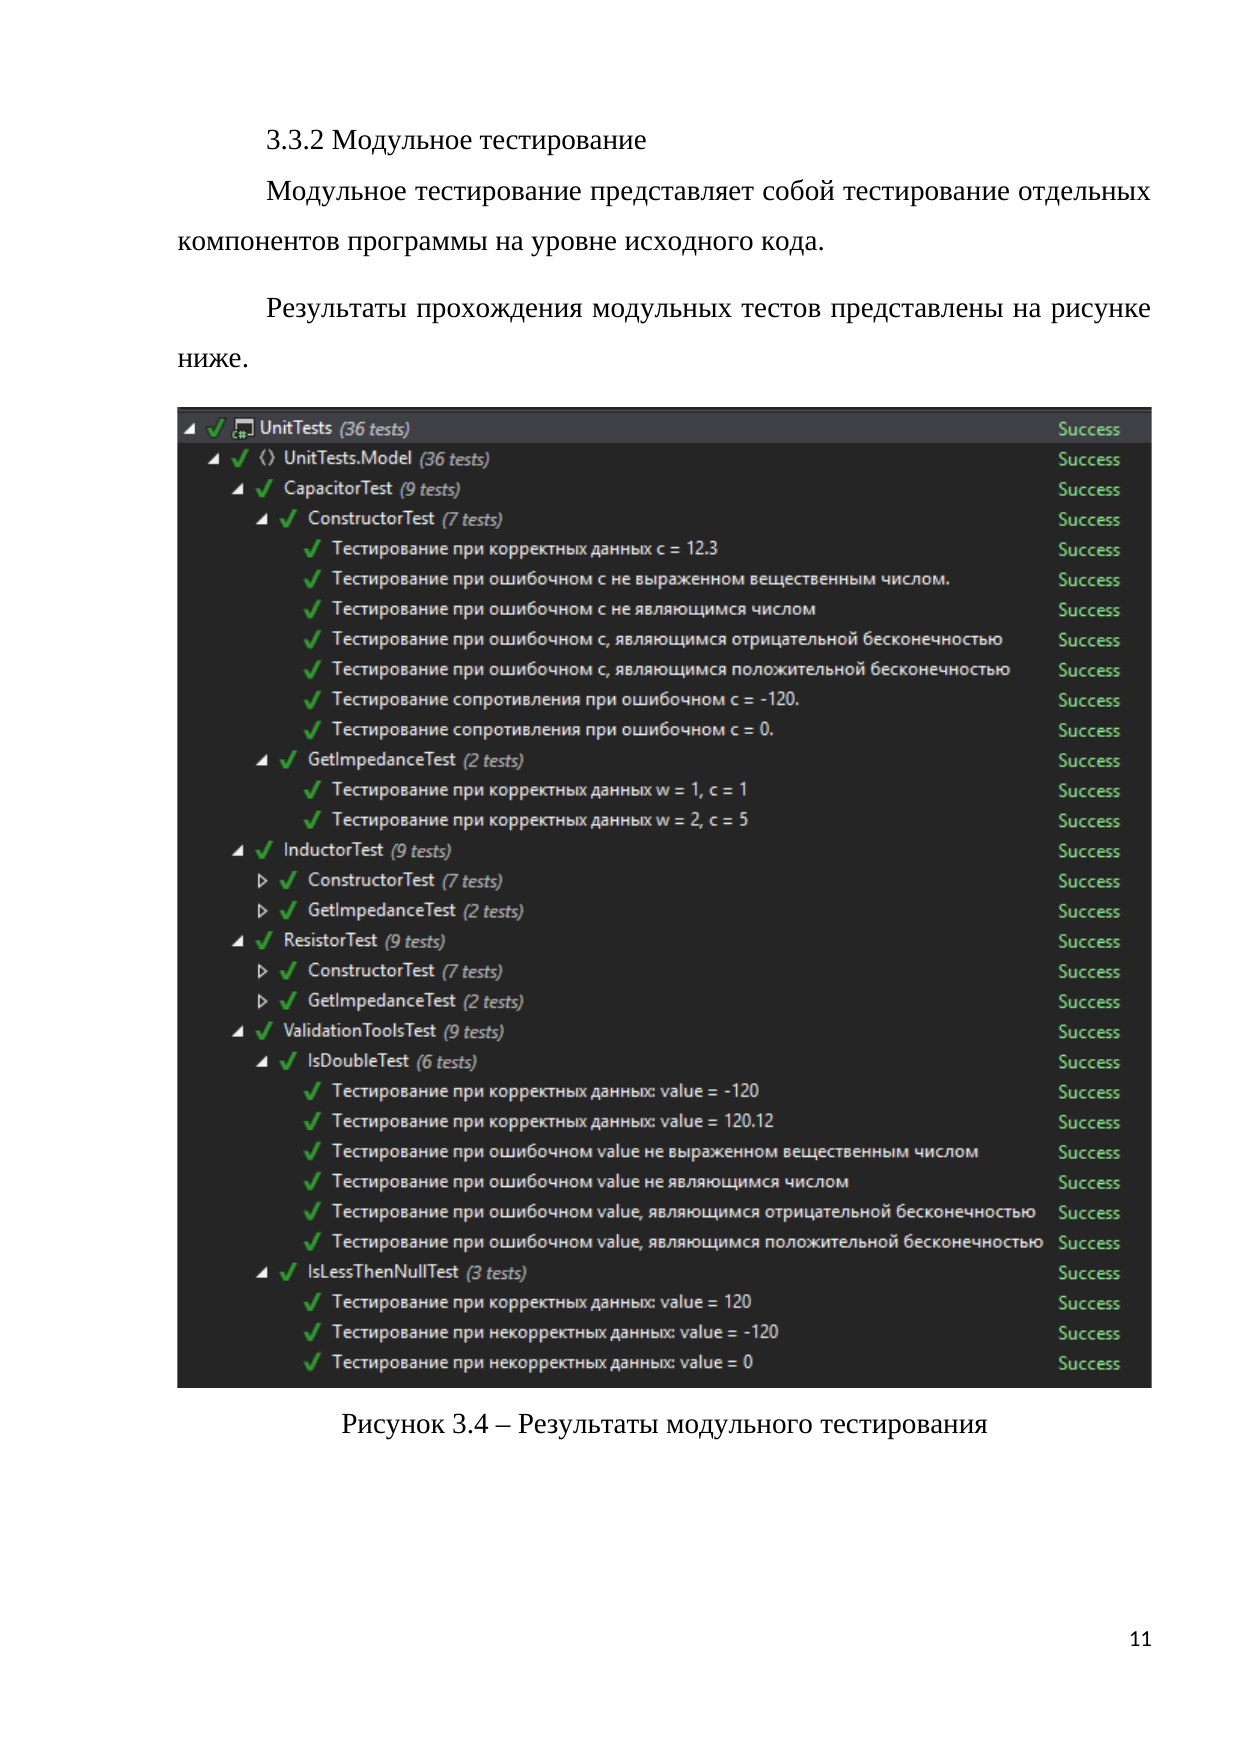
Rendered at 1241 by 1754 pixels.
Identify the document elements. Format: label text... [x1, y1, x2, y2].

subtitle 3.3.2 Модульное тестирование [177, 122, 1152, 156]
picture [177, 407, 1152, 1388]
text Рисунок 3.4 – Результаты модульного тестирования [177, 1407, 1152, 1440]
text Модульное тестирование представляет собой тестирование отдельных компонентов программы на уровне исходного кода. [177, 173, 1152, 256]
text Результаты прохождения модульных тестов представлены на рисунке ниже. [177, 290, 1152, 374]
